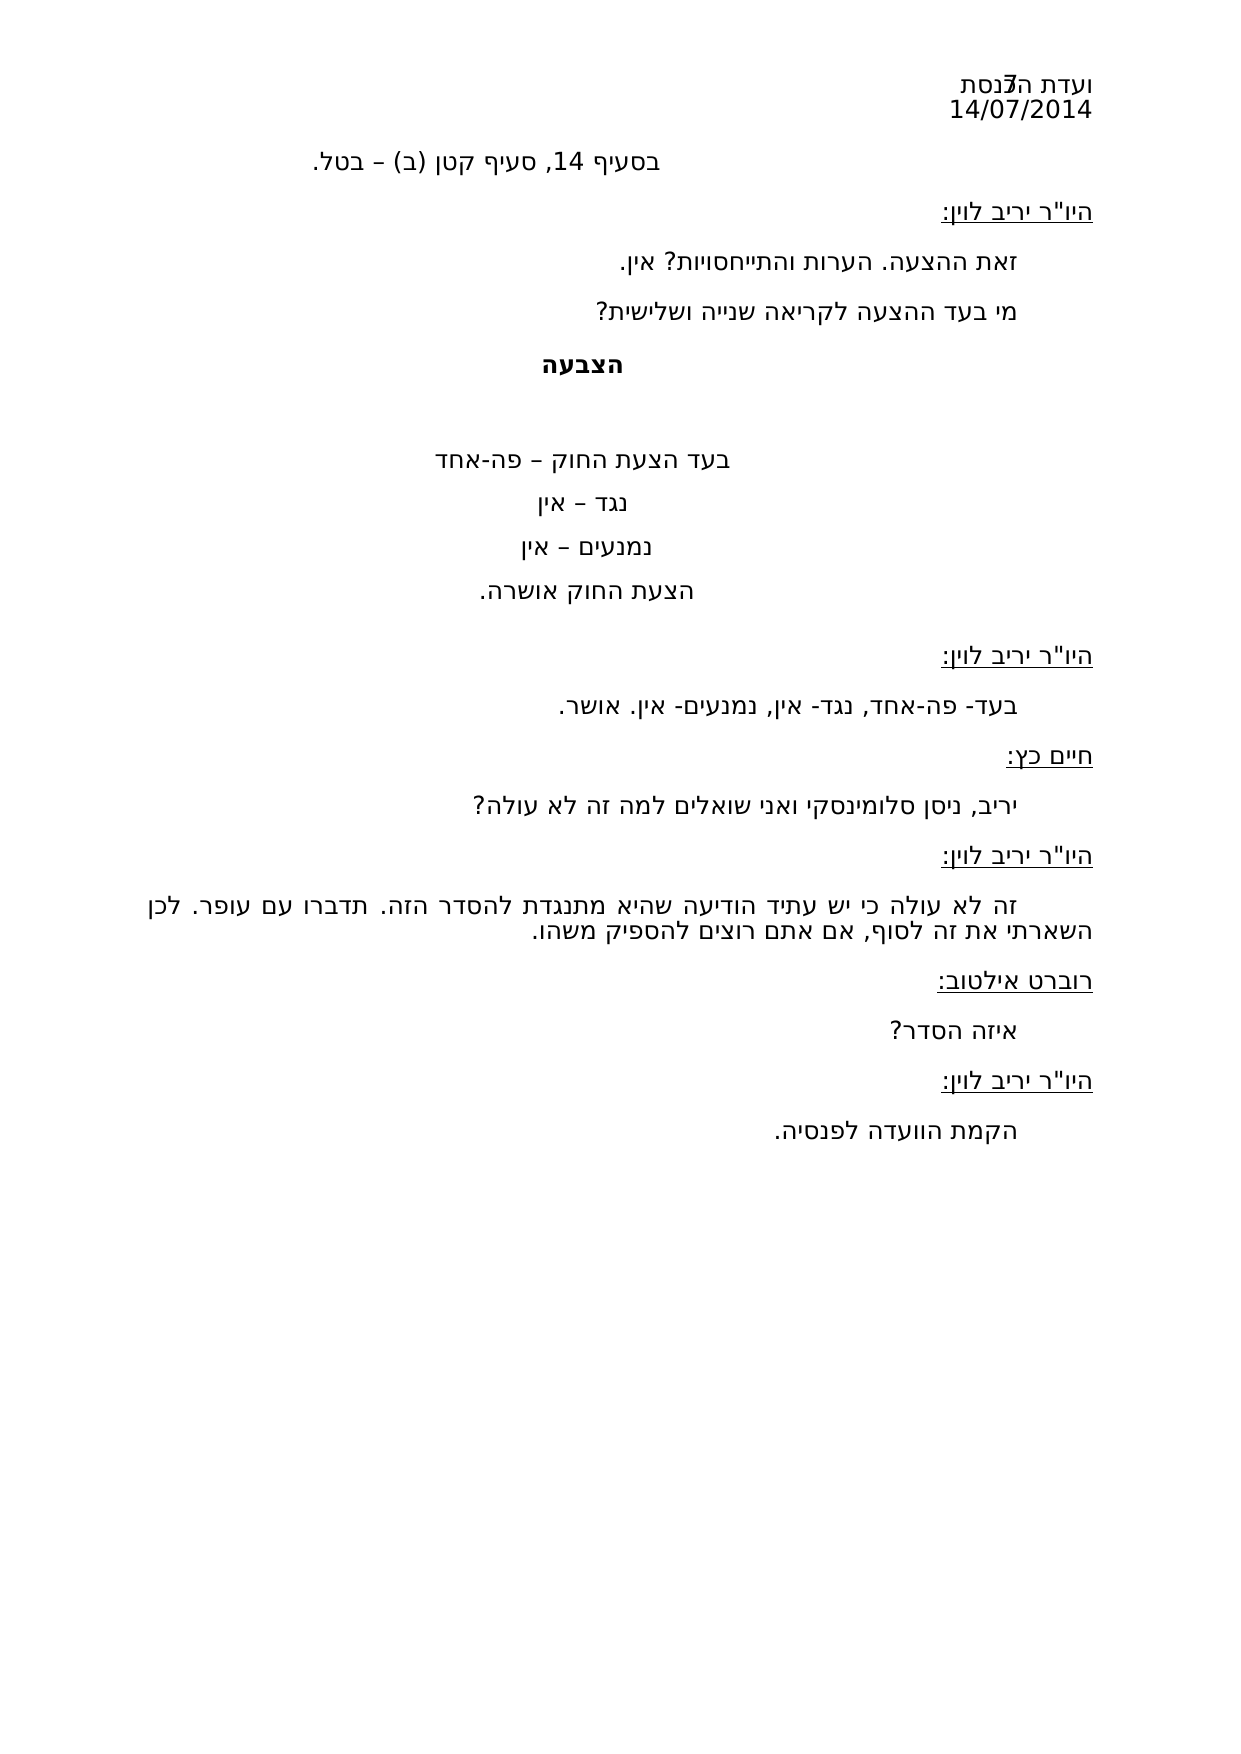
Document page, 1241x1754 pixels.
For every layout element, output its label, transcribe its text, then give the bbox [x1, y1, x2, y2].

text היו"ר יריב לוין: [147, 645, 1093, 670]
text בעד הצעת החוק – פה-אחד [147, 445, 1093, 474]
text היו"ר יריב לוין: [147, 1070, 1093, 1095]
text הצבעה [147, 350, 1093, 379]
text היו"ר יריב לוין: [147, 845, 1093, 870]
text זה לא עולה כי יש עתיד הודיעה שהיא מתנגדת להסדר הזה. תדברו עם עופר. לכן השארתי את זה לסוף, אם אתם רוצים להספיק משהו. [147, 895, 1093, 945]
text הקמת הוועדה לפנסיה. [147, 1120, 1093, 1145]
text איזה הסדר? [147, 1020, 1093, 1045]
text חיים כץ: [147, 745, 1093, 770]
text היו"ר יריב לוין: [147, 200, 1093, 225]
text נמנעים – אין [147, 532, 1093, 561]
text בסעיף 14, סעיף קטן (ב) – בטל. [147, 150, 1093, 175]
text נגד – אין [147, 488, 1093, 518]
text זאת ההצעה. הערות והתייחסויות? אין. [147, 250, 1093, 275]
text רוברט אילטוב: [147, 970, 1093, 995]
text מי בעד ההצעה לקריאה שנייה ושלישית? [147, 300, 1093, 325]
text בעד- פה-אחד, נגד- אין, נמנעים- אין. אושר. [147, 695, 1093, 720]
text הצעת החוק אושרה. [147, 576, 1093, 605]
text יריב, ניסן סלומינסקי ואני שואלים למה זה לא עולה? [147, 795, 1093, 820]
